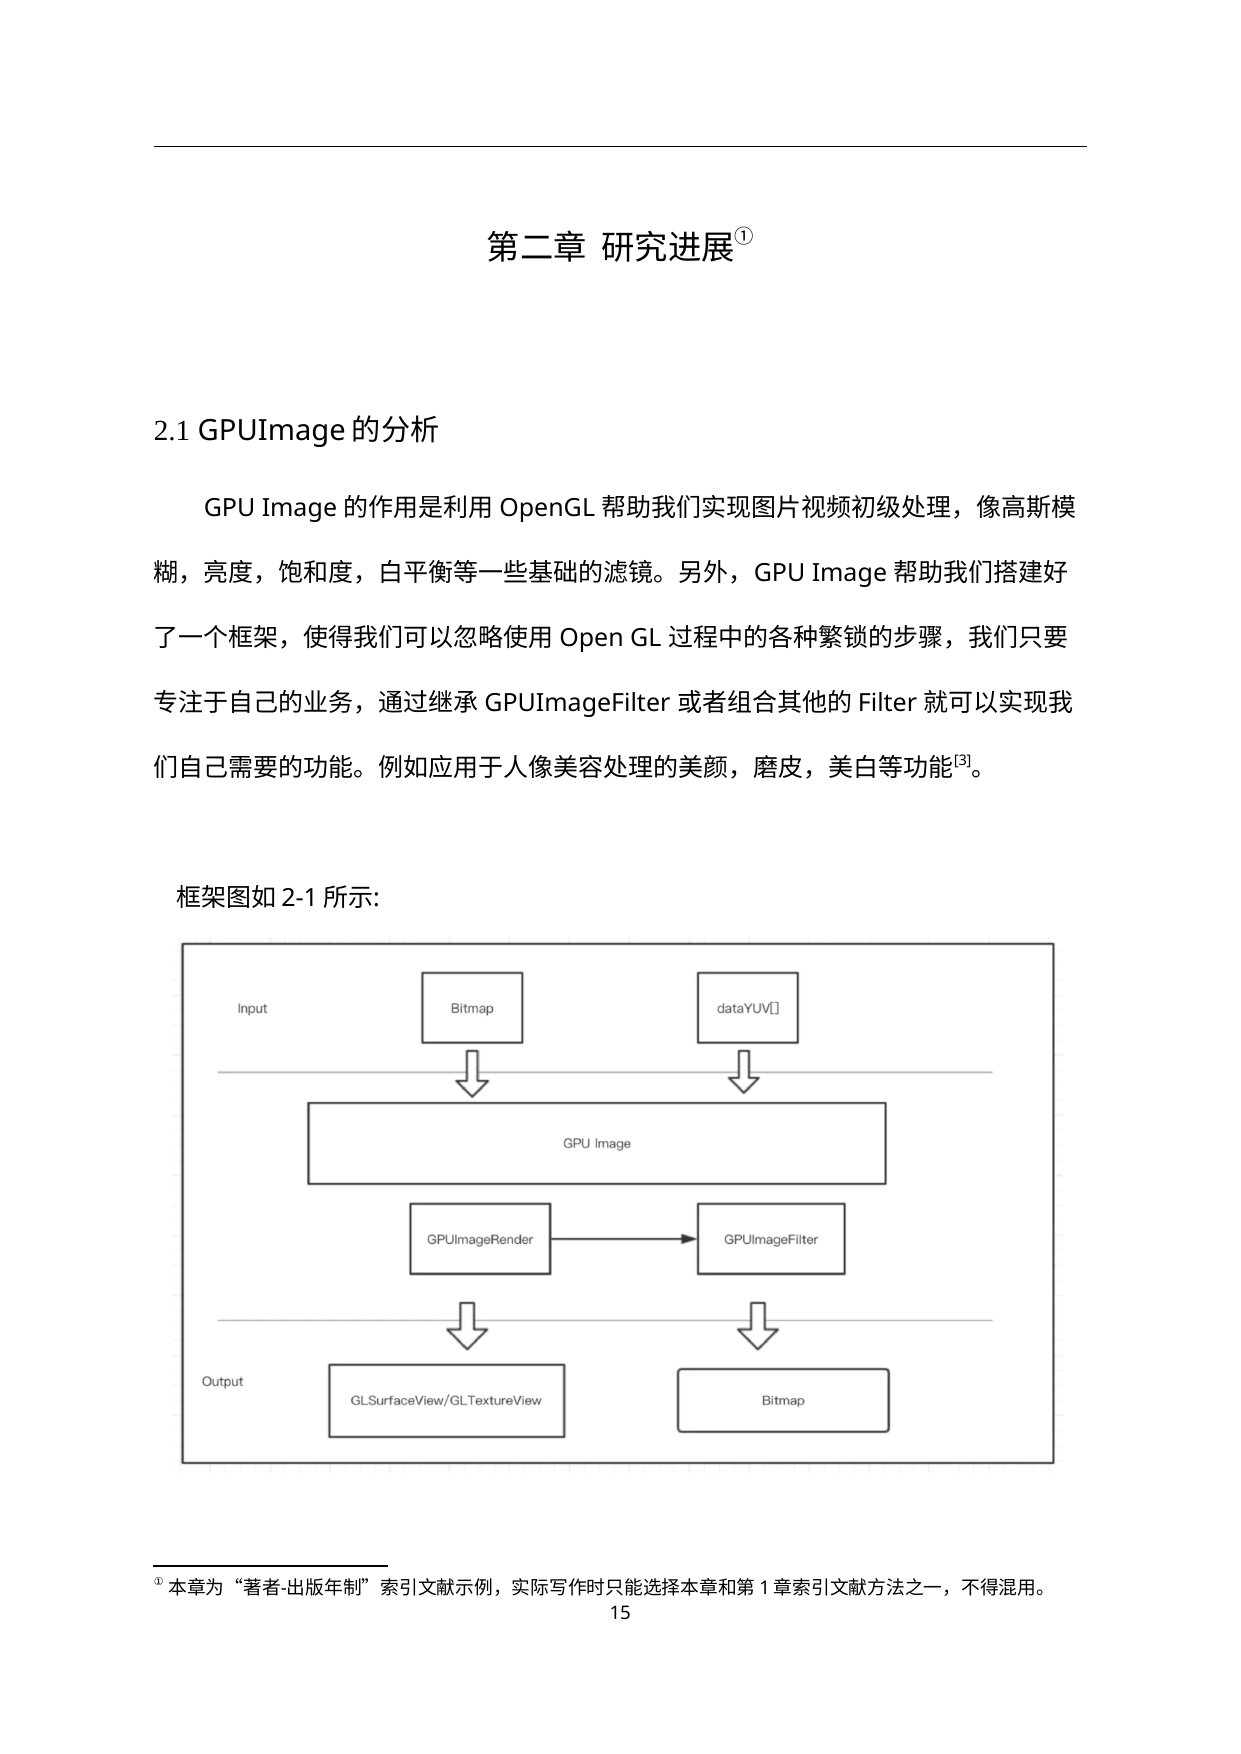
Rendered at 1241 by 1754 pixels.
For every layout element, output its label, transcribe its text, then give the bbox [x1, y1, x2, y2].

text 框架图如2-1所示: [153, 863, 1087, 928]
text GPU Image 的作用是利用 OpenGL 帮助我们实现图片视频初级处理，像高斯模糊，亮度，饱和度，白平衡等一些基础的滤镜。另外，GPU Image 帮助我们搭建好了一个框架，使得我们可以忽略使用 Open GL 过程中的各种繁锁的步骤，我们只要专注于自己的业务，通过继承 GPUImageFilter 或者组合其他的 Filter 就可以实现我们自己需要的功能。例如应用于人像美容处理的美颜，磨皮，美白等功能[3]。 [153, 473, 1087, 798]
subtitle 第二章 研究进展 [153, 213, 1087, 278]
subtitle 2.1 GPUImage的分析 [153, 396, 1087, 461]
picture [153, 928, 1087, 1487]
